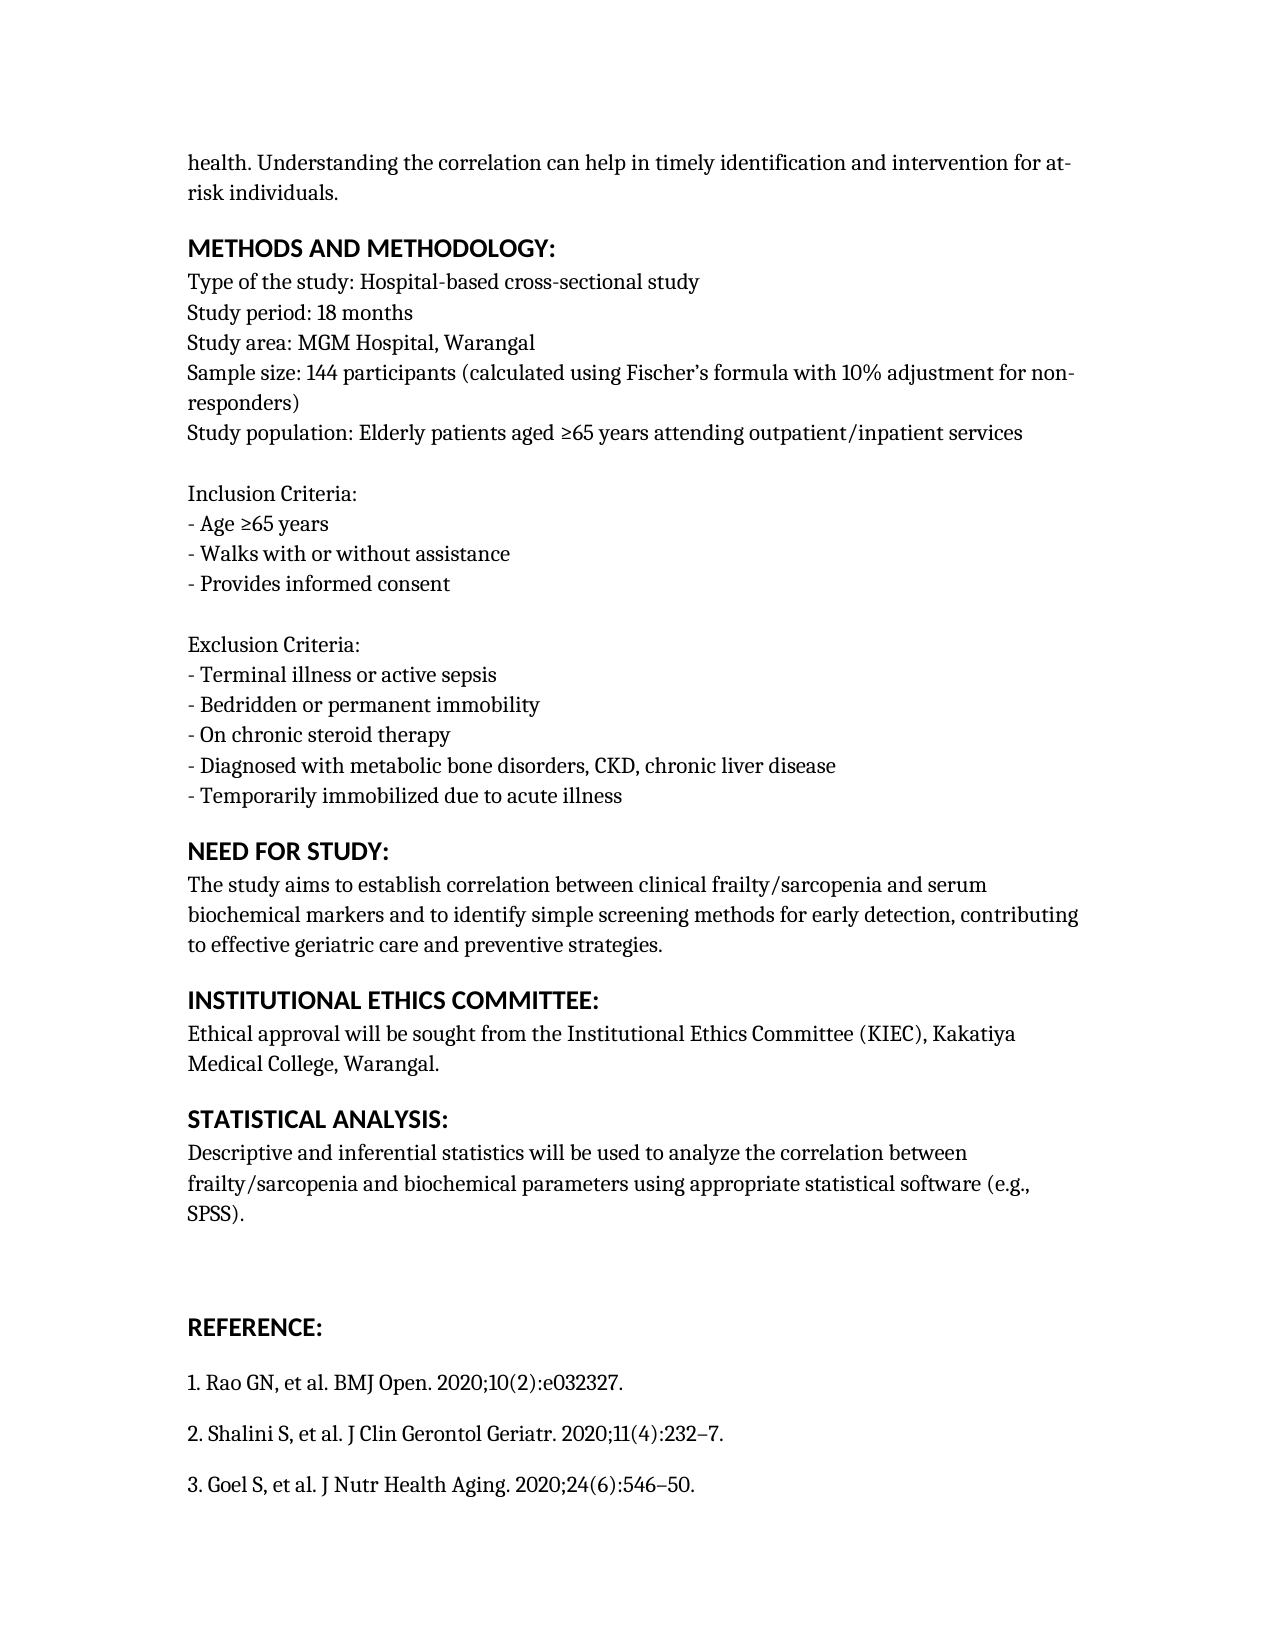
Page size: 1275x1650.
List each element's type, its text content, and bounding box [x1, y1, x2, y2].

text The study aims to establish correlation between clinical frailty/sarcopenia and serum biochemical markers and to identify simple screening methods for early detection, contributing to effective geriatric care and preventive strategies. [187, 872, 1087, 958]
text 2. Shalini S, et al. J Clin Gerontol Geriatr. 2020;11(4):232–7. [187, 1421, 1087, 1447]
subtitle STATISTICAL ANALYSIS: [187, 1102, 1087, 1135]
subtitle REFERENCE: [187, 1310, 1087, 1343]
text Type of the study: Hospital-based cross-sectional study Study period: 18 months Study area: MGM Hospital, Warangal Sample size: 144 participants (calculated using Fischer’s formula with 10% adjustment for non-responders) Study population: Elderly patients aged ≥65 years attending outpatient/inpatient services Inclusion Criteria: - Age ≥65 years - Walks with or without assistance - Provides informed consent Exclusion Criteria: - Terminal illness or active sepsis - Bedridden or permanent immobility - On chronic steroid therapy - Diagnosed with metabolic bone disorders, CKD, chronic liver disease - Temporarily immobilized due to acute illness [187, 269, 1087, 809]
subtitle INSTITUTIONAL ETHICS COMMITTEE: [187, 983, 1087, 1016]
text 1. Rao GN, et al. BMJ Open. 2020;10(2):e032327. [187, 1369, 1087, 1396]
text Ethical approval will be sought from the Institutional Ethics Committee (KIEC), Kakatiya Medical College, Warangal. [187, 1021, 1087, 1078]
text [187, 150, 1087, 207]
subtitle NEED FOR STUDY: [187, 834, 1087, 867]
subtitle METHODS AND METHODOLOGY: [187, 231, 1087, 264]
text 3. Goel S, et al. J Nutr Health Aging. 2020;24(6):546–50. [187, 1472, 1087, 1498]
text Descriptive and inferential statistics will be used to analyze the correlation between frailty/sarcopenia and biochemical parameters using appropriate statistical software (e.g., SPSS). [187, 1140, 1087, 1227]
